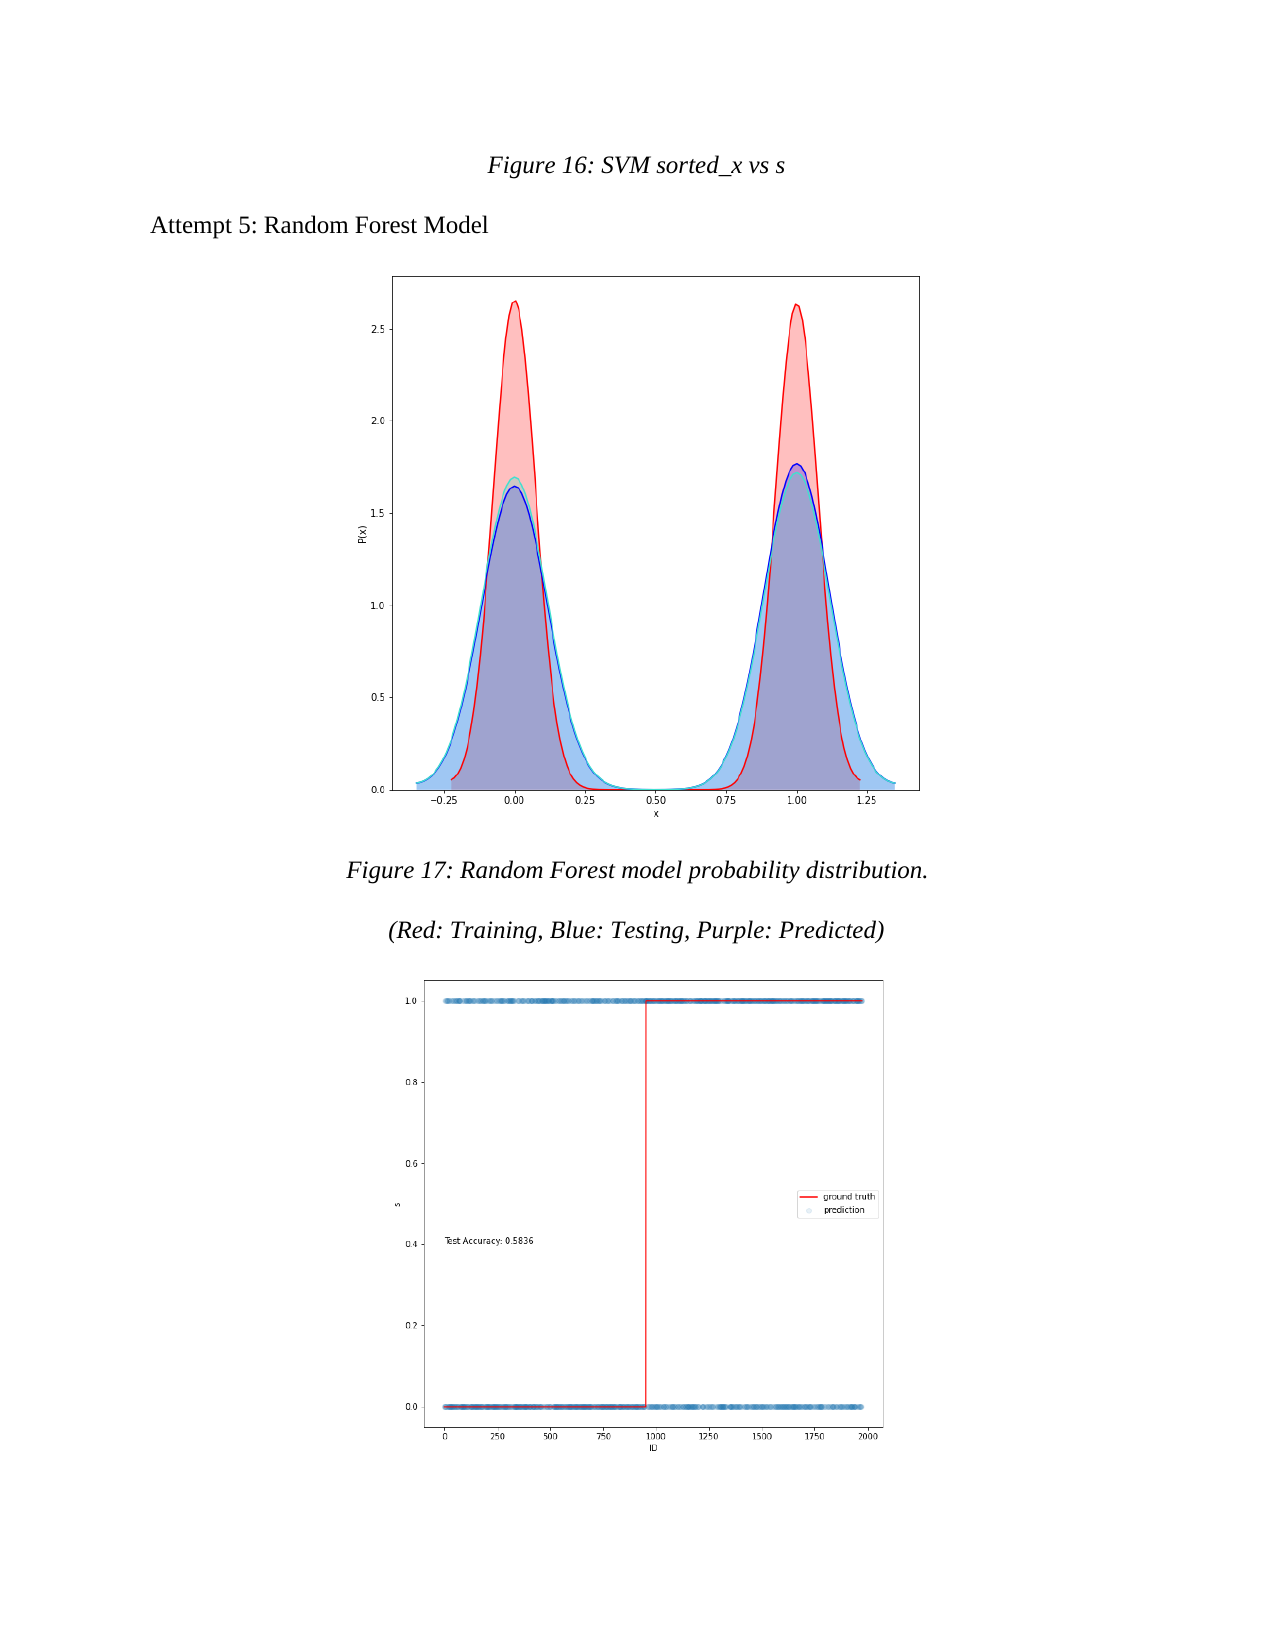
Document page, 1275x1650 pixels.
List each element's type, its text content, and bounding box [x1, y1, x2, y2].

text Figure 16: SVM sorted_x vs s [150, 150, 1125, 179]
text Figure 17: Random Forest model probability distribution. [150, 855, 1125, 884]
picture [350, 269, 925, 825]
text Attempt 5: Random Forest Model [150, 210, 1125, 238]
picture [387, 974, 888, 1458]
text (Red: Training, Blue: Testing, Purple: Predicted) [150, 915, 1125, 944]
